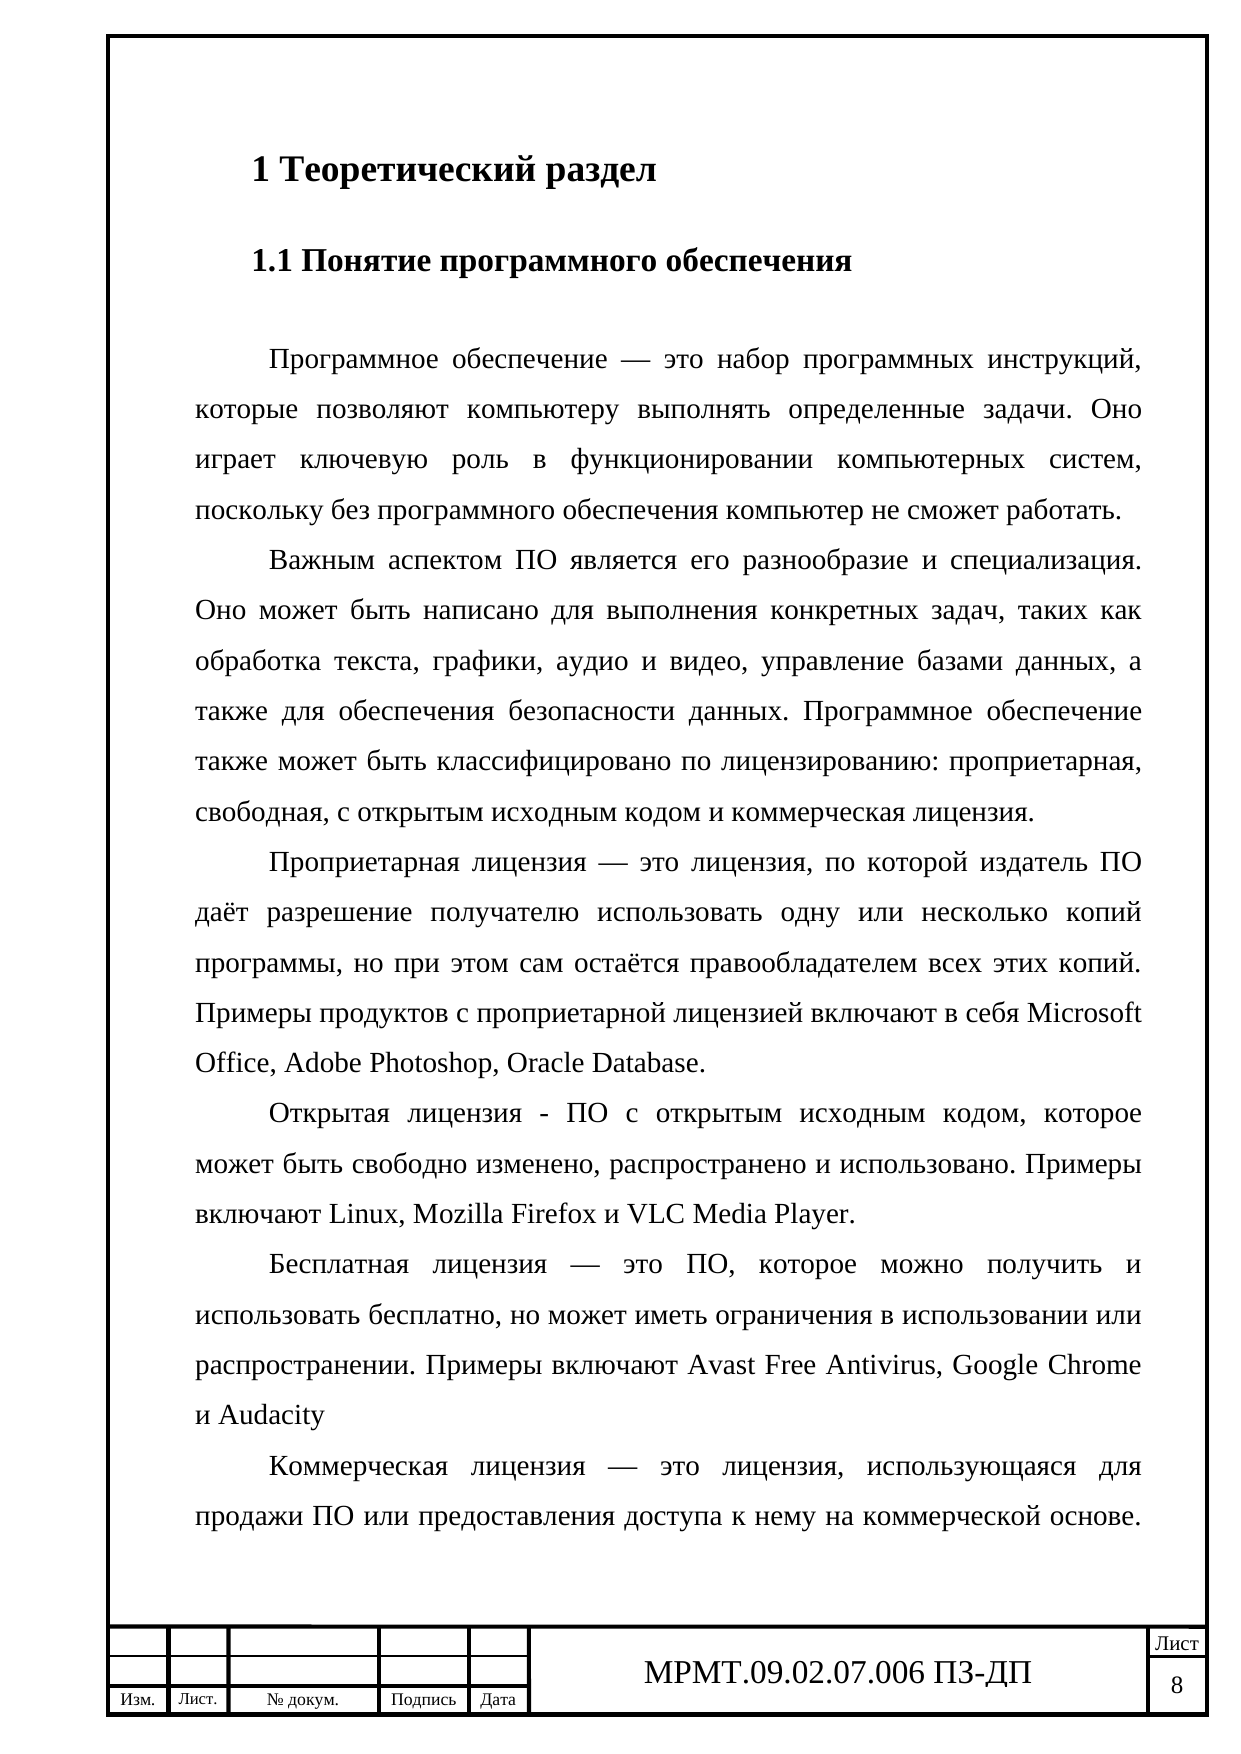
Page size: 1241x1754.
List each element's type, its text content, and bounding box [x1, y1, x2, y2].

text Программное обеспечение — это набор программных инструкций, которые позволяют компьютеру выполнять определенные задачи. Оно играет ключевую роль в функционировании компьютерных систем, поскольку без программного обеспечения компьютер не сможет работать. [195, 341, 1143, 525]
text Проприетарная лицензия — это лицензия, по которой издатель ПО даёт разрешение получателю использовать одну или несколько копий программы, но при этом сам остаётся правообладателем всех этих копий. Примеры продуктов с проприетарной лицензией включают в себя Microsoft Office, Adobe Photoshop, Oracle Database. [195, 844, 1143, 1079]
text Бесплатная лицензия — это ПО, которое можно получить и использовать бесплатно, но может иметь ограничения в использовании или распространении. Примеры включают Avast Free Antivirus, Google Chrome и Audacity [195, 1247, 1143, 1431]
list Понятие программного обеспечения [251, 240, 1152, 279]
text Важным аспектом ПО является его разнообразие и специализация. Оно может быть написано для выполнения конкретных задач, таких как обработка текста, графики, аудио и видео, управление базами данных, а также для обеспечения безопасности данных. Программное обеспечение также может быть классифицировано по лицензированию: проприетарная, свободная, с открытым исходным кодом и коммерческая лицензия. [195, 542, 1143, 827]
text 1 Теоретический раздел [177, 147, 1152, 190]
text Открытая лицензия - ПО с открытым исходным кодом, которое может быть свободно изменено, распространено и использовано. Примеры включают Linux, Mozilla Firefox и VLC Media Player. [195, 1096, 1143, 1230]
